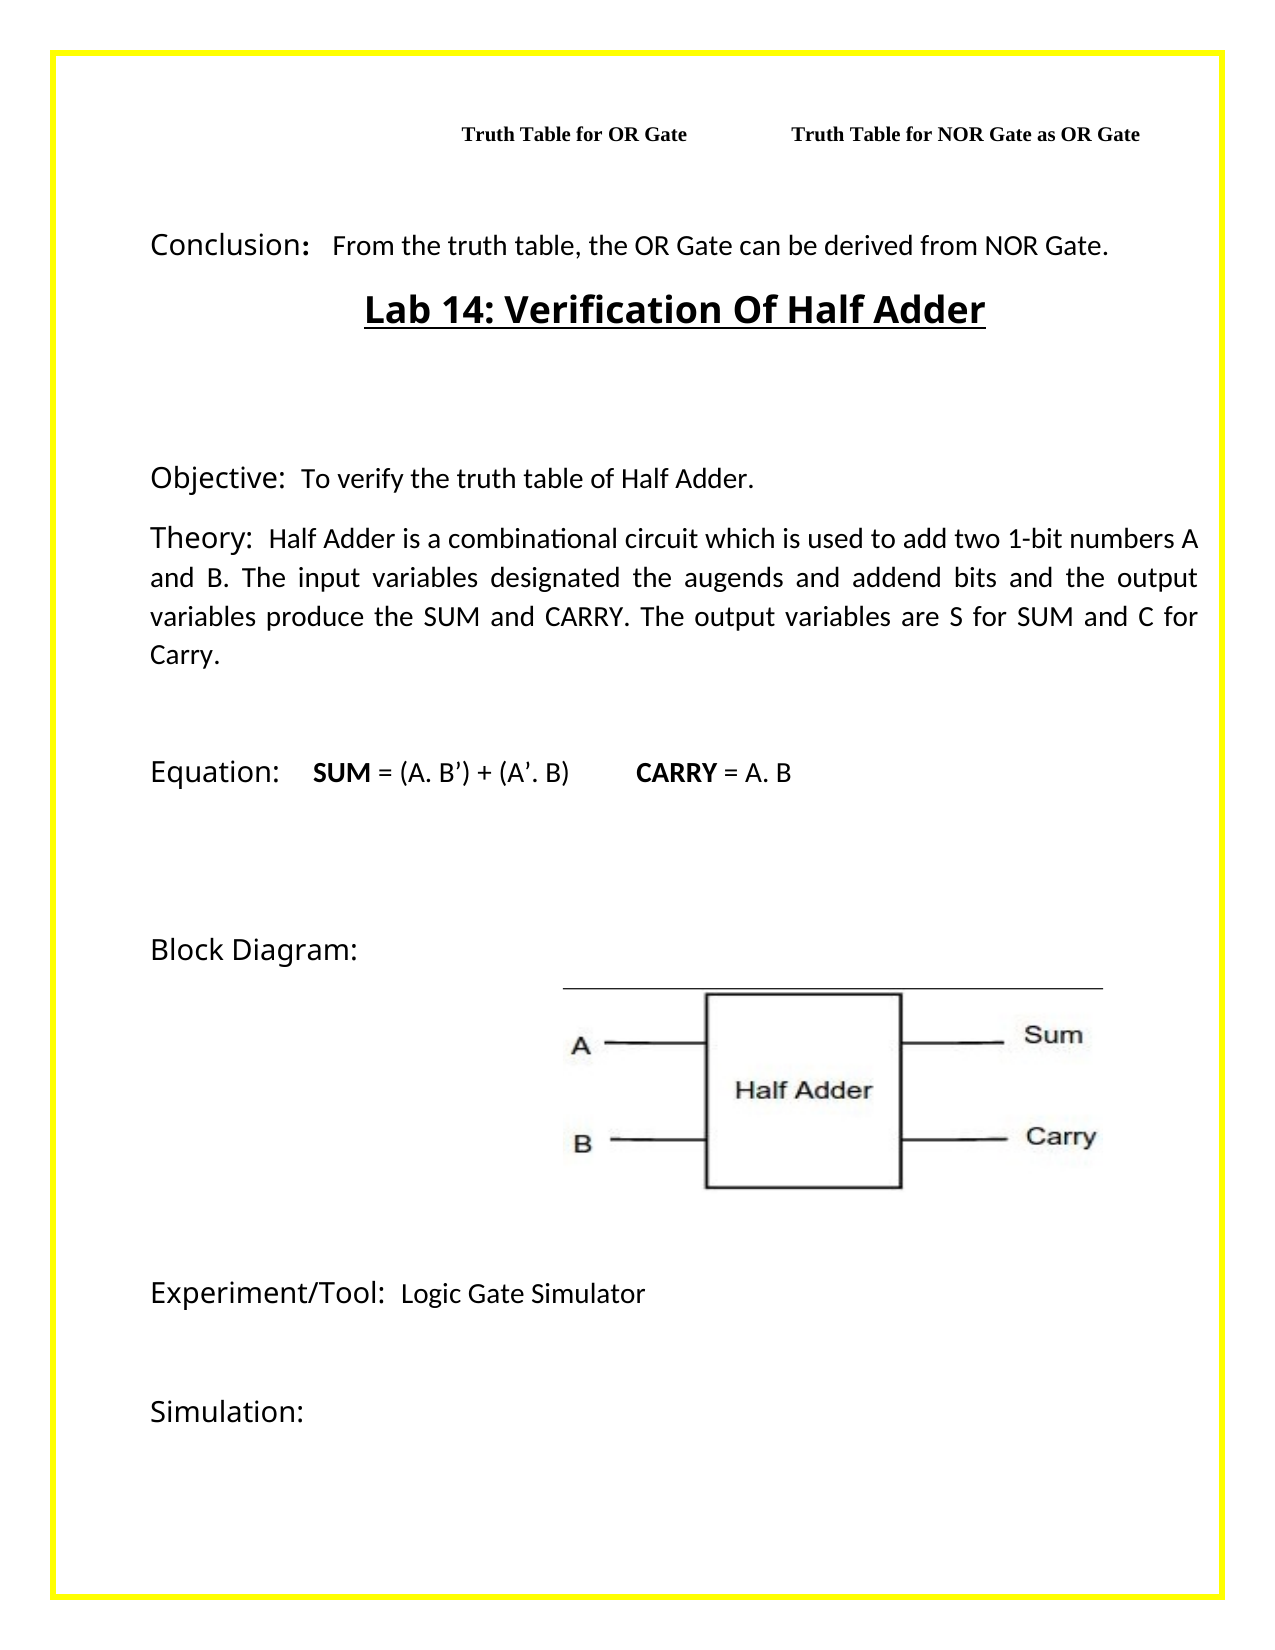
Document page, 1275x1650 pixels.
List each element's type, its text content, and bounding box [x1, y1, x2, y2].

text Experiment/Tool: Logic Gate Simulator [75, 1273, 1200, 1312]
text Equation: SUM = (A. B’) + (A’. B) CARRY = A. B [75, 751, 1200, 791]
list Lab 14: Verification Of Half Adder [150, 283, 1200, 334]
text Simulation: [75, 1392, 1200, 1431]
text Truth Table for OR Gate Truth Table for NOR Gate as OR Gate [225, 122, 1200, 146]
text Block Diagram: [75, 929, 1200, 969]
picture [562, 988, 1104, 1194]
text Conclusion: From the truth table, the OR Gate can be derived from NOR Gate. [75, 224, 1200, 264]
text Theory: Half Adder is a combinational circuit which is used to add two 1-bit numbers A and B. The input variables designated the augends and addend bits and the output variables produce the SUM and CARRY. The output variables are S for SUM and C for Carry. [150, 517, 1200, 672]
text Objective: To verify the truth table of Half Adder. [150, 457, 1200, 497]
